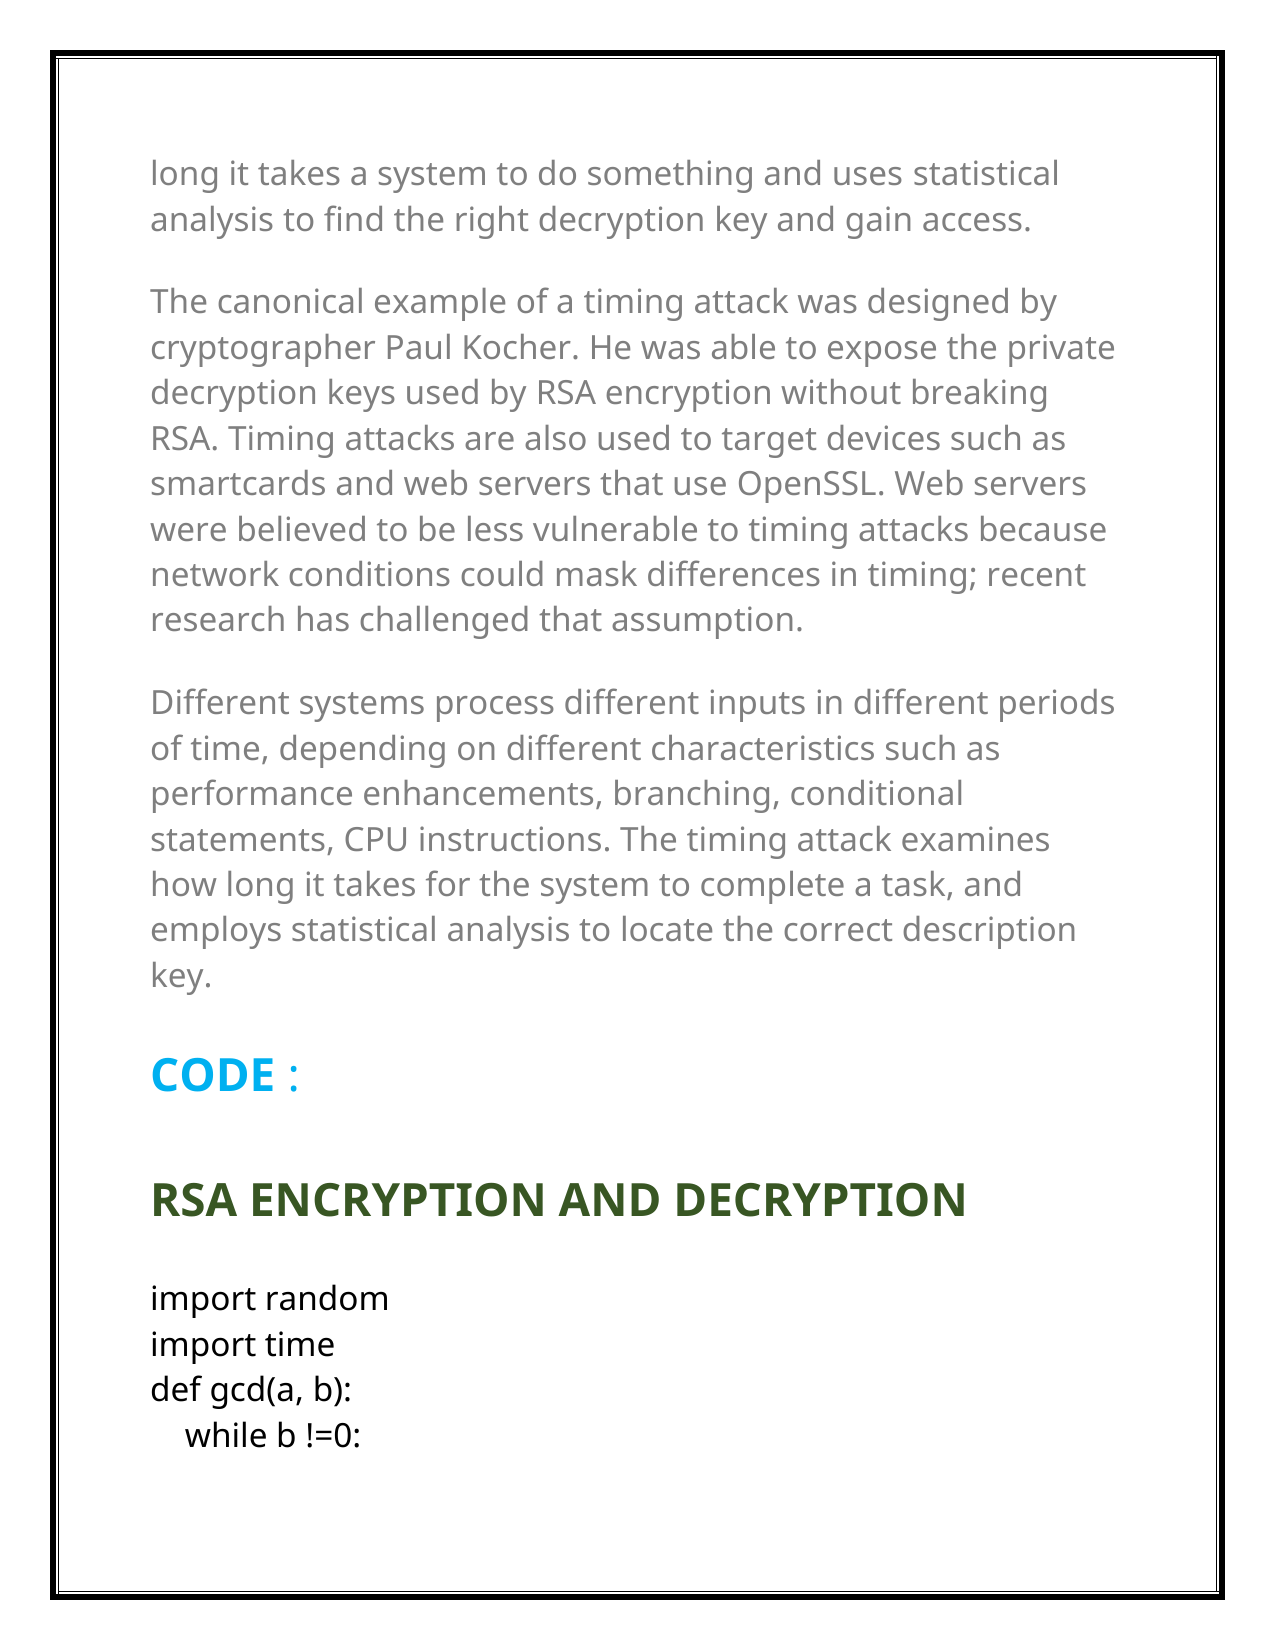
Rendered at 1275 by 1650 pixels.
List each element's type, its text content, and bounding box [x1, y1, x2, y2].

text import random [150, 1275, 1125, 1321]
text while b !=0: [150, 1411, 1125, 1457]
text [150, 150, 1125, 241]
text CODE : [150, 1042, 1125, 1105]
text def gcd(a, b): [150, 1366, 1125, 1411]
text Different systems process different inputs in different periods of time, depending on different characteristics such as performance enhancements, branching, conditional statements, CPU instructions. The timing attack examines how long it takes for the system to complete a task, and employs statistical analysis to locate the correct description key. [150, 679, 1125, 997]
text The canonical example of a timing attack was designed by cryptographer Paul Kocher. He was able to expose the private decryption keys used by RSA encryption without breaking RSA. Timing attacks are also used to target devices such as smartcards and web servers that use OpenSSL. Web servers were believed to be less vulnerable to timing attacks because network conditions could mask differences in timing; recent research has challenged that assumption. [150, 278, 1125, 642]
text RSA ENCRYPTION AND DECRYPTION [150, 1167, 1125, 1230]
text import time [150, 1321, 1125, 1366]
